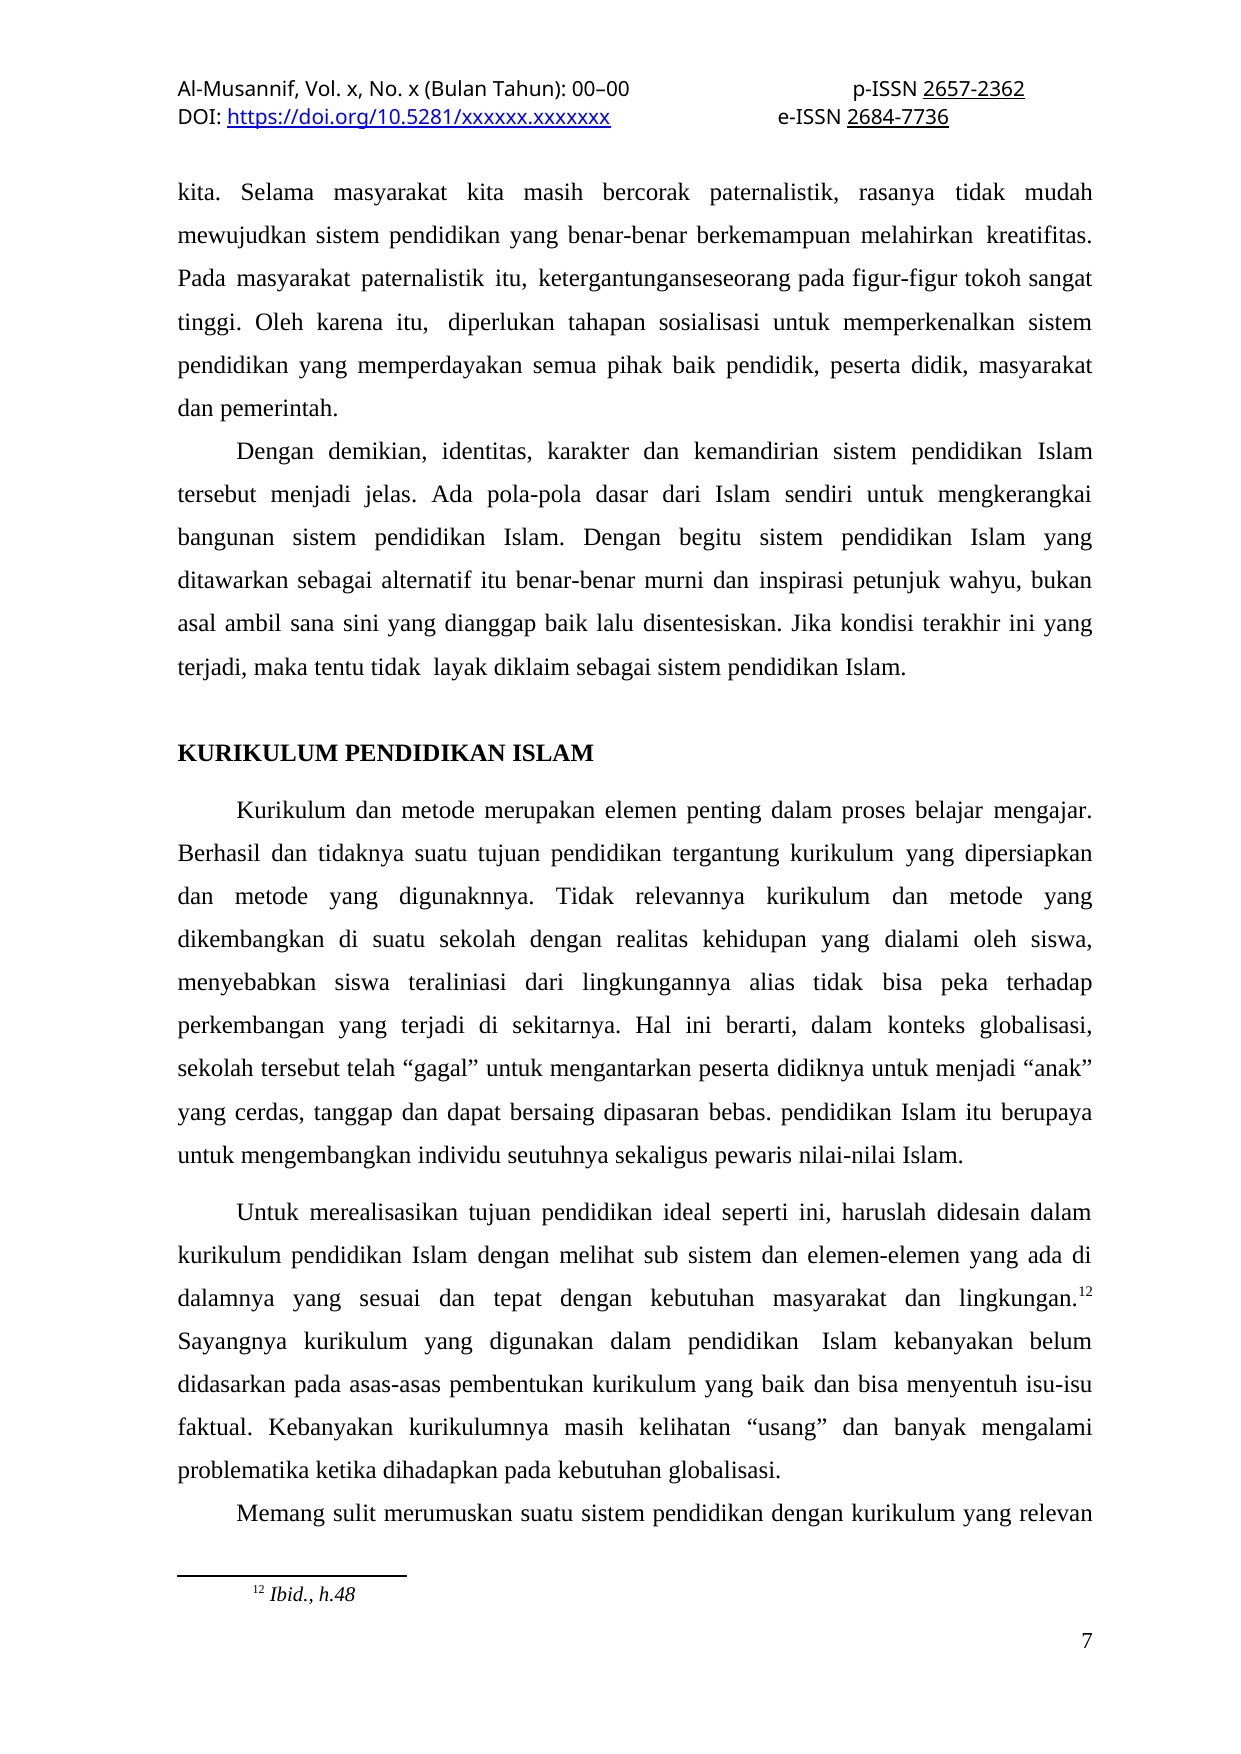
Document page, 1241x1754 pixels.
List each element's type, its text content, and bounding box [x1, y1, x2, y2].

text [177, 177, 1093, 422]
text Kurikulum dan metode merupakan elemen penting dalam proses belajar mengajar. Berhasil dan tidaknya suatu tujuan pendidikan tergantung kurikulum yang dipersiapkan dan metode yang digunaknnya. Tidak relevannya kurikulum dan metode yang dikembangkan di suatu sekolah dengan realitas kehidupan yang dialami oleh siswa, menyebabkan siswa teraliniasi dari lingkungannya alias tidak bisa peka terhadap perkembangan yang terjadi di sekitarnya. Hal ini berarti, dalam konteks globalisasi, sekolah tersebut telah “gagal” untuk mengantarkan peserta didiknya untuk menjadi “anak” yang cerdas, tanggap dan dapat bersaing dipasaran bebas. pendidikan Islam itu berupaya untuk mengembangkan individu seutuhnya sekaligus pewaris nilai-nilai Islam. [177, 795, 1093, 1168]
text KURIKULUM PENDIDIKAN ISLAM [177, 738, 1093, 767]
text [177, 1498, 1093, 1527]
text Dengan demikian, identitas, karakter dan kemandirian sistem pendidikan Islam tersebut menjadi jelas. Ada pola-pola dasar dari Islam sendiri untuk mengkerangkai bangunan sistem pendidikan Islam. Dengan begitu sistem pendidikan Islam yang ditawarkan sebagai alternatif itu benar-benar murni dan inspirasi petunjuk wahyu, bukan asal ambil sana sini yang dianggap baik lalu disentesiskan. Jika kondisi terakhir ini yang terjadi, maka tentu tidak layak diklaim sebagai sistem pendidikan Islam. [177, 436, 1093, 680]
text Untuk merealisasikan tujuan pendidikan ideal seperti ini, haruslah didesain dalam kurikulum pendidikan Islam dengan melihat sub sistem dan elemen-elemen yang ada di dalamnya yang sesuai dan tepat dengan kebutuhan masyarakat dan lingkungan. Sayangnya kurikulum yang digunakan dalam pendidikan Islam kebanyakan belum didasarkan pada asas-asas pembentukan kurikulum yang baik dan bisa menyentuh isu-isu faktual. Kebanyakan kurikulumnya masih kelihatan “usang” dan banyak mengalami problematika ketika dihadapkan pada kebutuhan globalisasi. [177, 1197, 1093, 1484]
